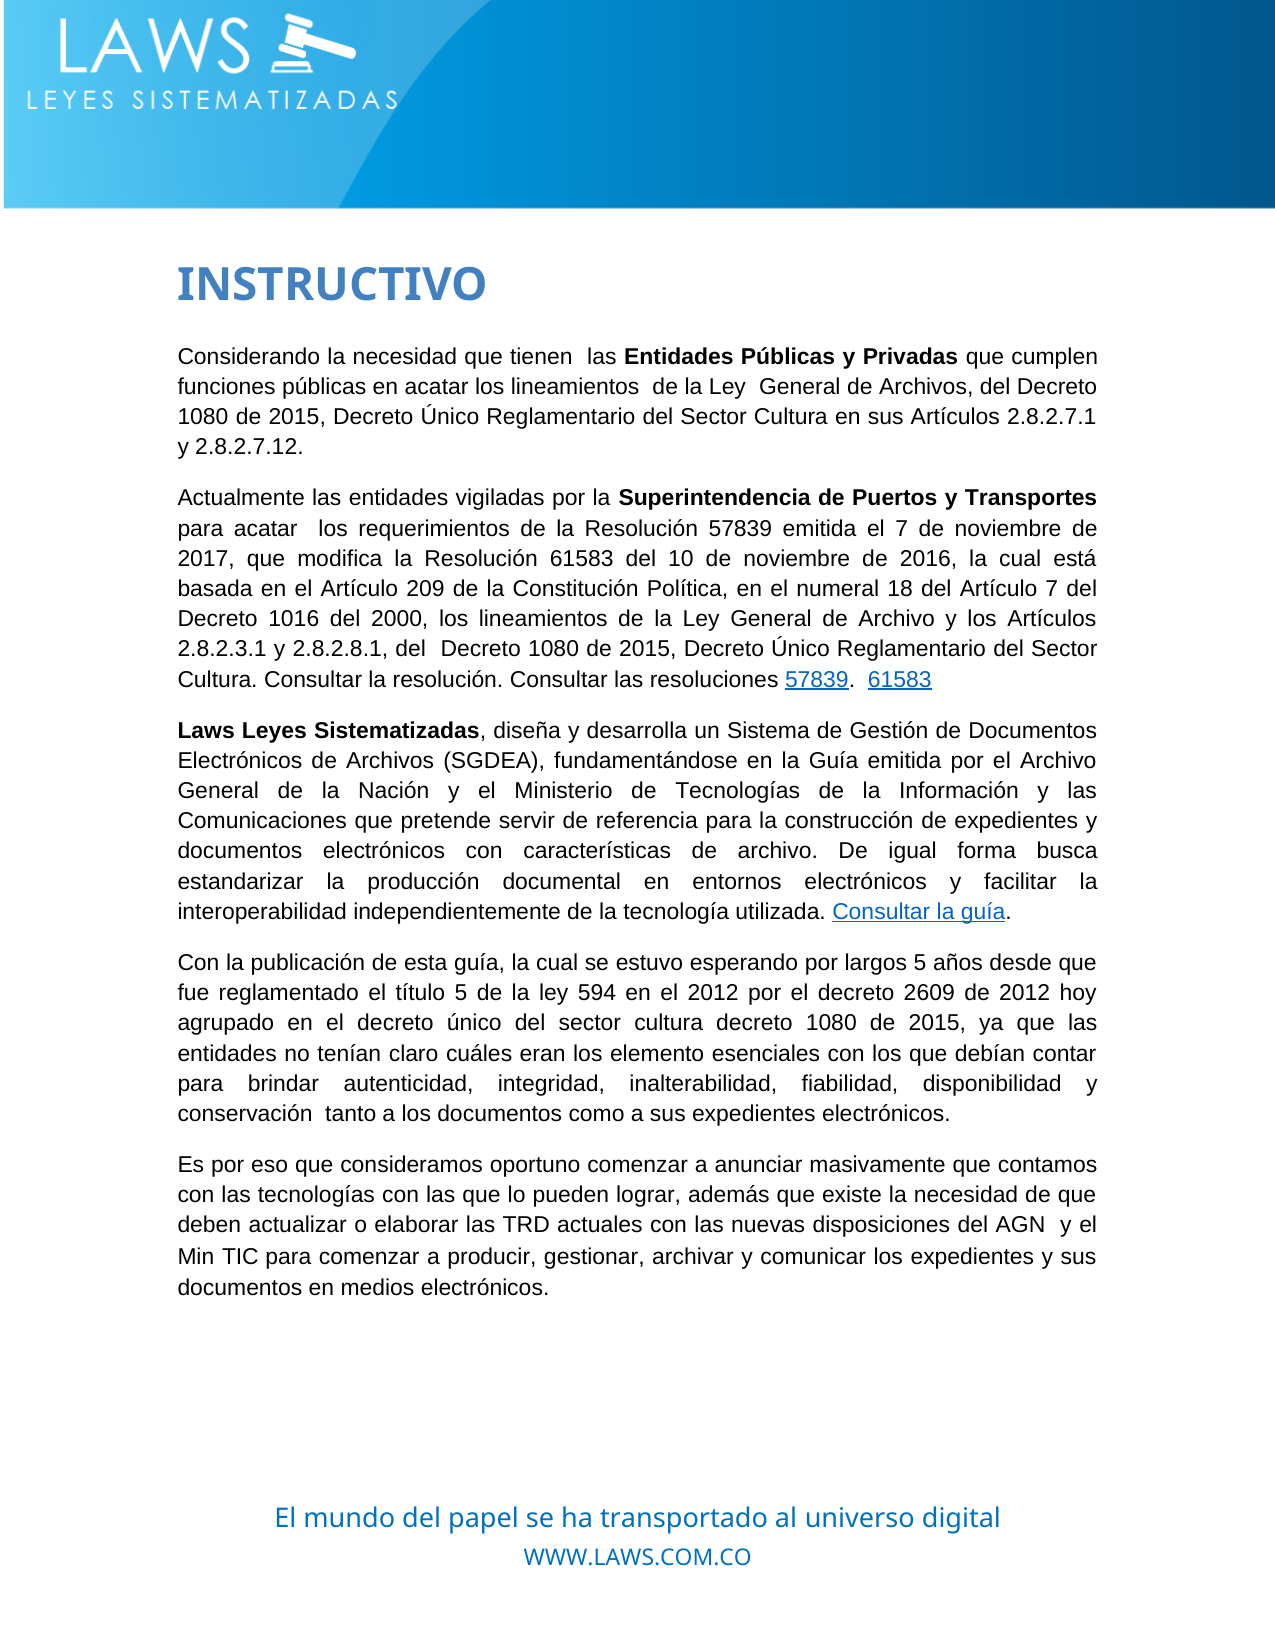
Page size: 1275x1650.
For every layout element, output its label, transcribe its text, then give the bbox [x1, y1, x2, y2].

text Actualmente las entidades vigiladas por la Superintendencia de Puertos y Transportes para acatar los requerimientos de la Resolución 57839 emitida el 7 de noviembre de 2017, que modifica la Resolución 61583 del 10 de noviembre de 2016, la cual está basada en el Artículo 209 de la Constitución Política, en el numeral 18 del Artículo 7 del Decreto 1016 del 2000, los lineamientos de la Ley General de Archivo y los Artículos 2.8.2.3.1 y 2.8.2.8.1, del Decreto 1080 de 2015, Decreto Único Reglamentario del Sector Cultura. Consultar la resolución. Consultar las resoluciones 57839. 61583 [177, 484, 1098, 692]
text Con la publicación de esta guía, la cual se estuvo esperando por largos 5 años desde que fue reglamentado el título 5 de la ley 594 en el 2012 por el decreto 2609 de 2012 hoy agrupado en el decreto único del sector cultura decreto 1080 de 2015, ya que las entidades no tenían claro cuáles eran los elemento esenciales con los que debían contar para brindar autenticidad, integridad, inalterabilidad, fiabilidad, disponibilidad y conservación tanto a los documentos como a sus expedientes electrónicos. [177, 949, 1098, 1126]
text Considerando la necesidad que tienen las Entidades Públicas y Privadas que cumplen funciones públicas en acatar los lineamientos de la Ley General de Archivos, del Decreto 1080 de 2015, Decreto Único Reglamentario del Sector Cultura en sus Artículos 2.8.2.7.1 y 2.8.2.7.12. [177, 343, 1098, 459]
text Laws Leyes Sistematizadas, diseña y desarrolla un Sistema de Gestión de Documentos Electrónicos de Archivos (SGDEA), fundamentándose en la Guía emitida por el Archivo General de la Nación y el Ministerio de Tecnologías de la Información y las Comunicaciones que pretende servir de referencia para la construcción de expedientes y documentos electrónicos con características de archivo. De igual forma busca estandarizar la producción documental en entornos electrónicos y facilitar la interoperabilidad independientemente de la tecnología utilizada. Consultar la guía. [177, 717, 1098, 924]
text INSTRUCTIVO [177, 251, 1098, 313]
text Es por eso que consideramos oportuno comenzar a anunciar masivamente que contamos con las tecnologías con las que lo pueden lograr, además que existe la necesidad de que deben actualizar o elaborar las TRD actuales con las nuevas disposiciones del AGN y el Min TIC para comenzar a producir, gestionar, archivar y comunicar los expedientes y sus documentos en medios electrónicos. [177, 1151, 1098, 1300]
picture [3, 0, 1275, 237]
